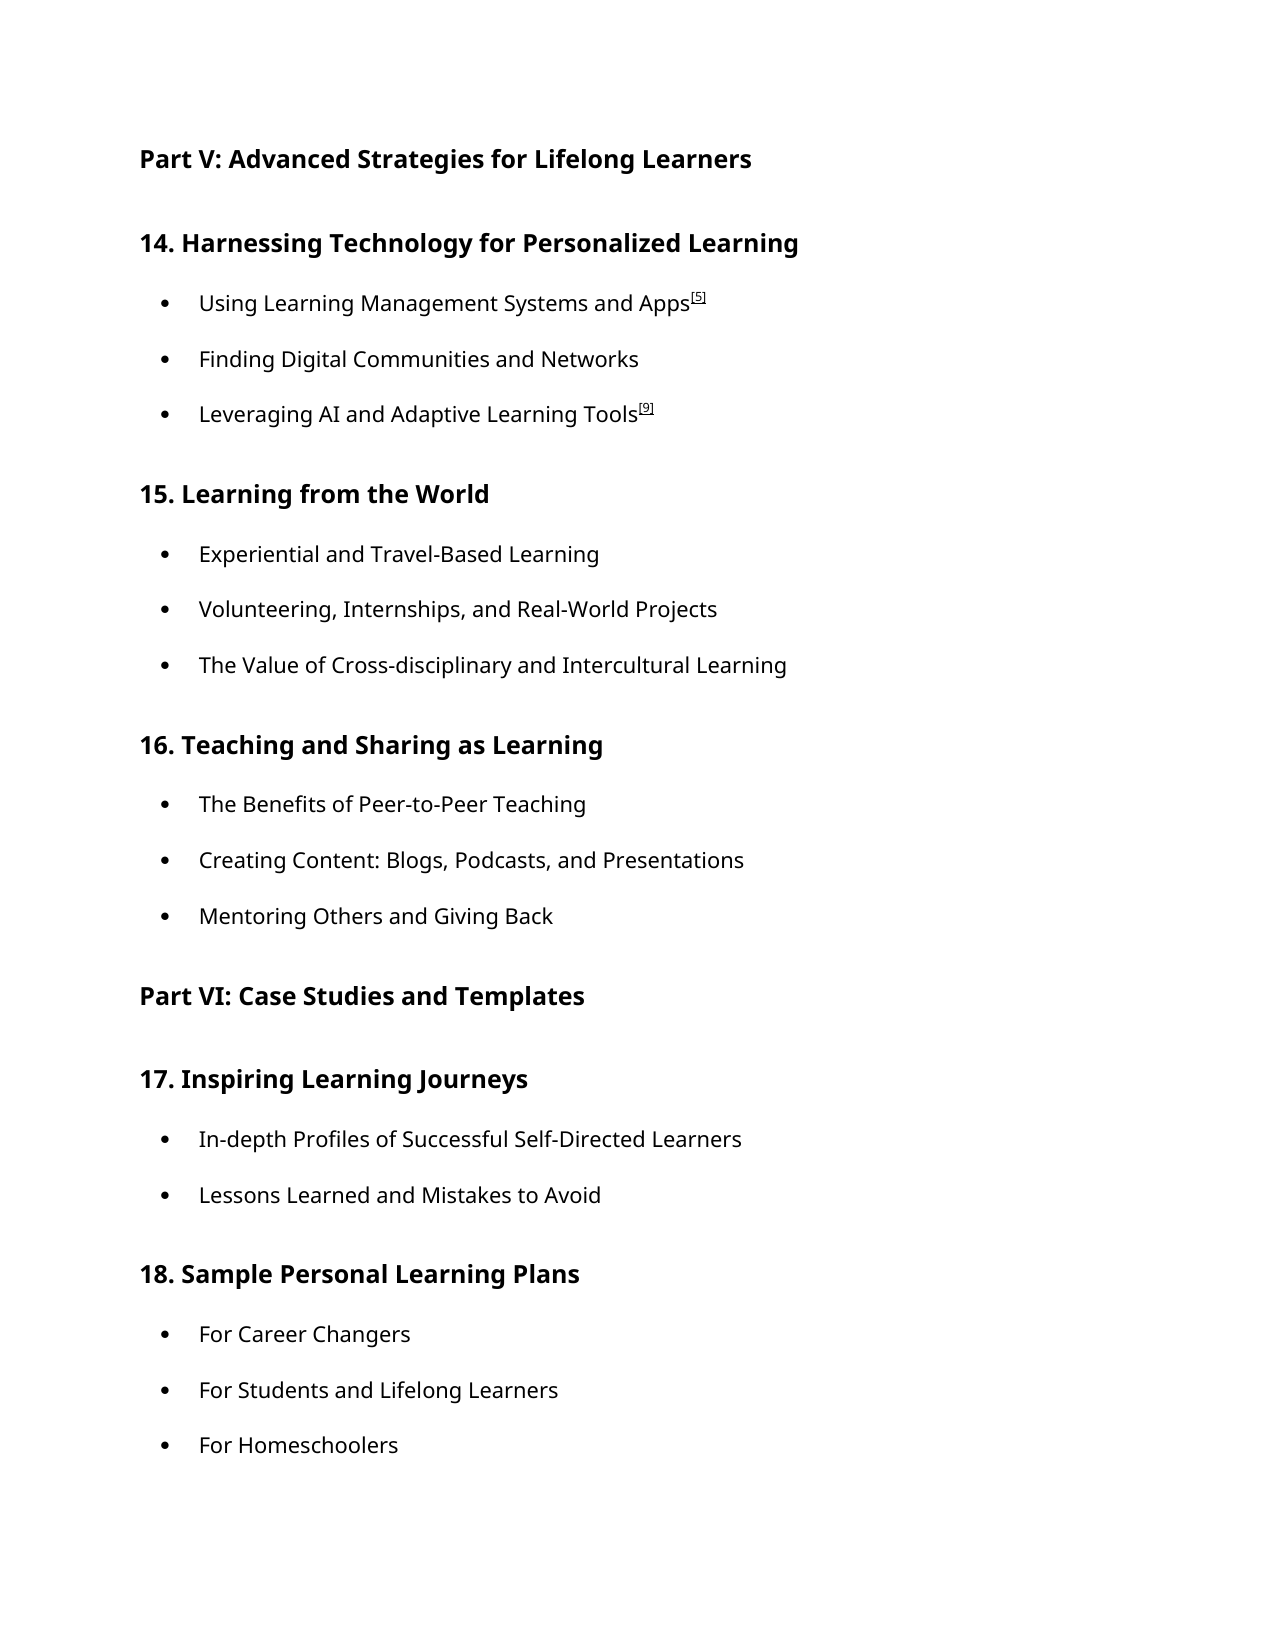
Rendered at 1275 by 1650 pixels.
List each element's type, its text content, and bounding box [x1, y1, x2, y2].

list For Students and Lifelong Learners [161, 1375, 1133, 1404]
text 15. Learning from the World [139, 477, 1133, 511]
list The Value of Cross-disciplinary and Intercultural Learning [161, 650, 1133, 680]
list For Homeschoolers [161, 1430, 1133, 1460]
list In-depth Profiles of Successful Self-Directed Learners [161, 1124, 1133, 1154]
list Finding Digital Communities and Networks [161, 344, 1133, 373]
list The Benefits of Peer-to-Peer Teaching [161, 789, 1133, 819]
text 17. Inspiring Learning Journeys [139, 1062, 1133, 1096]
text 18. Sample Personal Learning Plans [139, 1257, 1133, 1291]
text 14. Harnessing Technology for Personalized Learning [139, 226, 1133, 260]
list Experiential and Travel-Based Learning [161, 539, 1133, 568]
list Using Learning Management Systems and Apps[5] [161, 288, 1133, 318]
text 16. Teaching and Sharing as Learning [139, 727, 1133, 762]
list Lessons Learned and Mistakes to Avoid [161, 1180, 1133, 1209]
list Mentoring Others and Giving Back [161, 901, 1133, 931]
text Part V: Advanced Strategies for Lifelong Learners [139, 142, 1133, 176]
list Creating Content: Blogs, Podcasts, and Presentations [161, 845, 1133, 875]
list Volunteering, Internships, and Real-World Projects [161, 594, 1133, 624]
list For Career Changers [161, 1319, 1133, 1349]
text Part VI: Case Studies and Templates [139, 978, 1133, 1012]
list Leveraging AI and Adaptive Learning Tools[9] [161, 399, 1133, 429]
